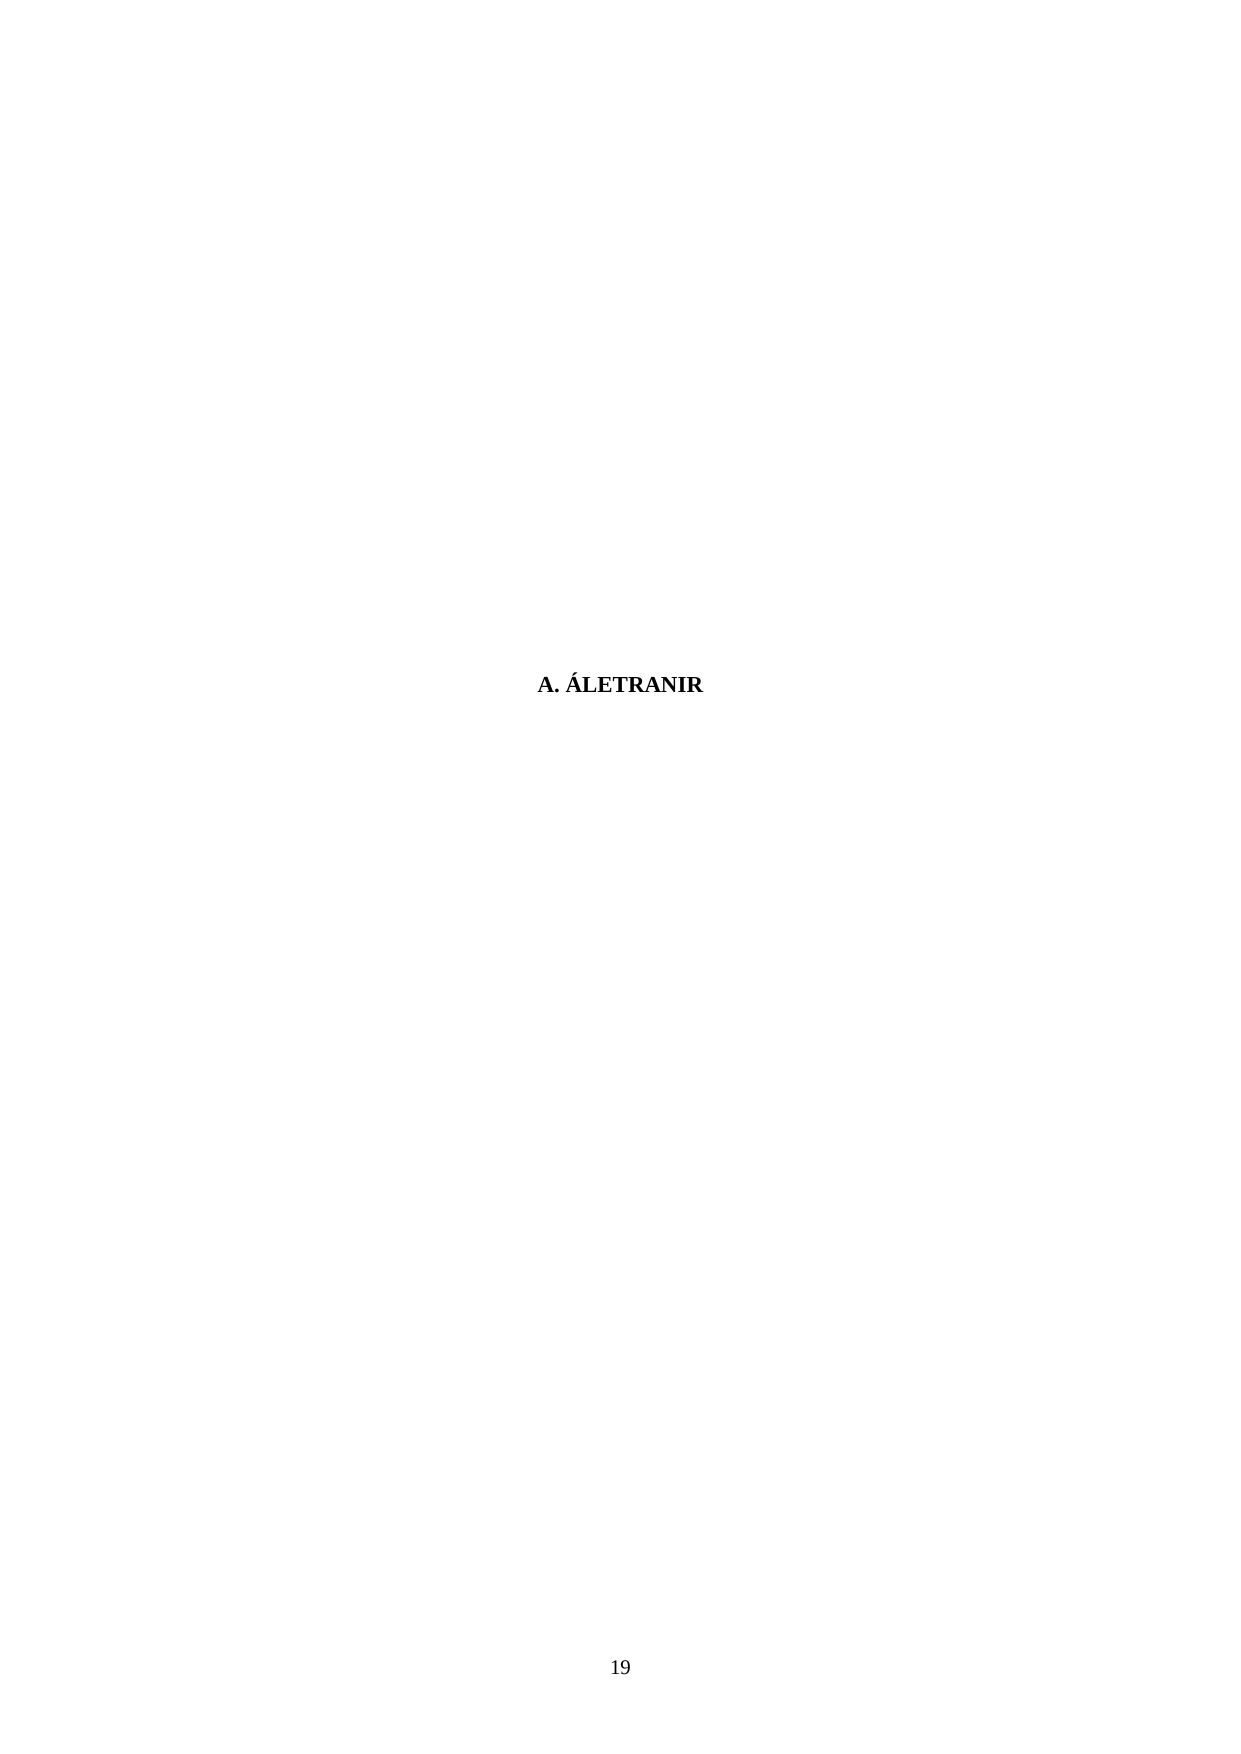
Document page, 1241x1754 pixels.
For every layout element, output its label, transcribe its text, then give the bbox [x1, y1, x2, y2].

subtitle A. ÁLETRANIR [148, 672, 1092, 698]
